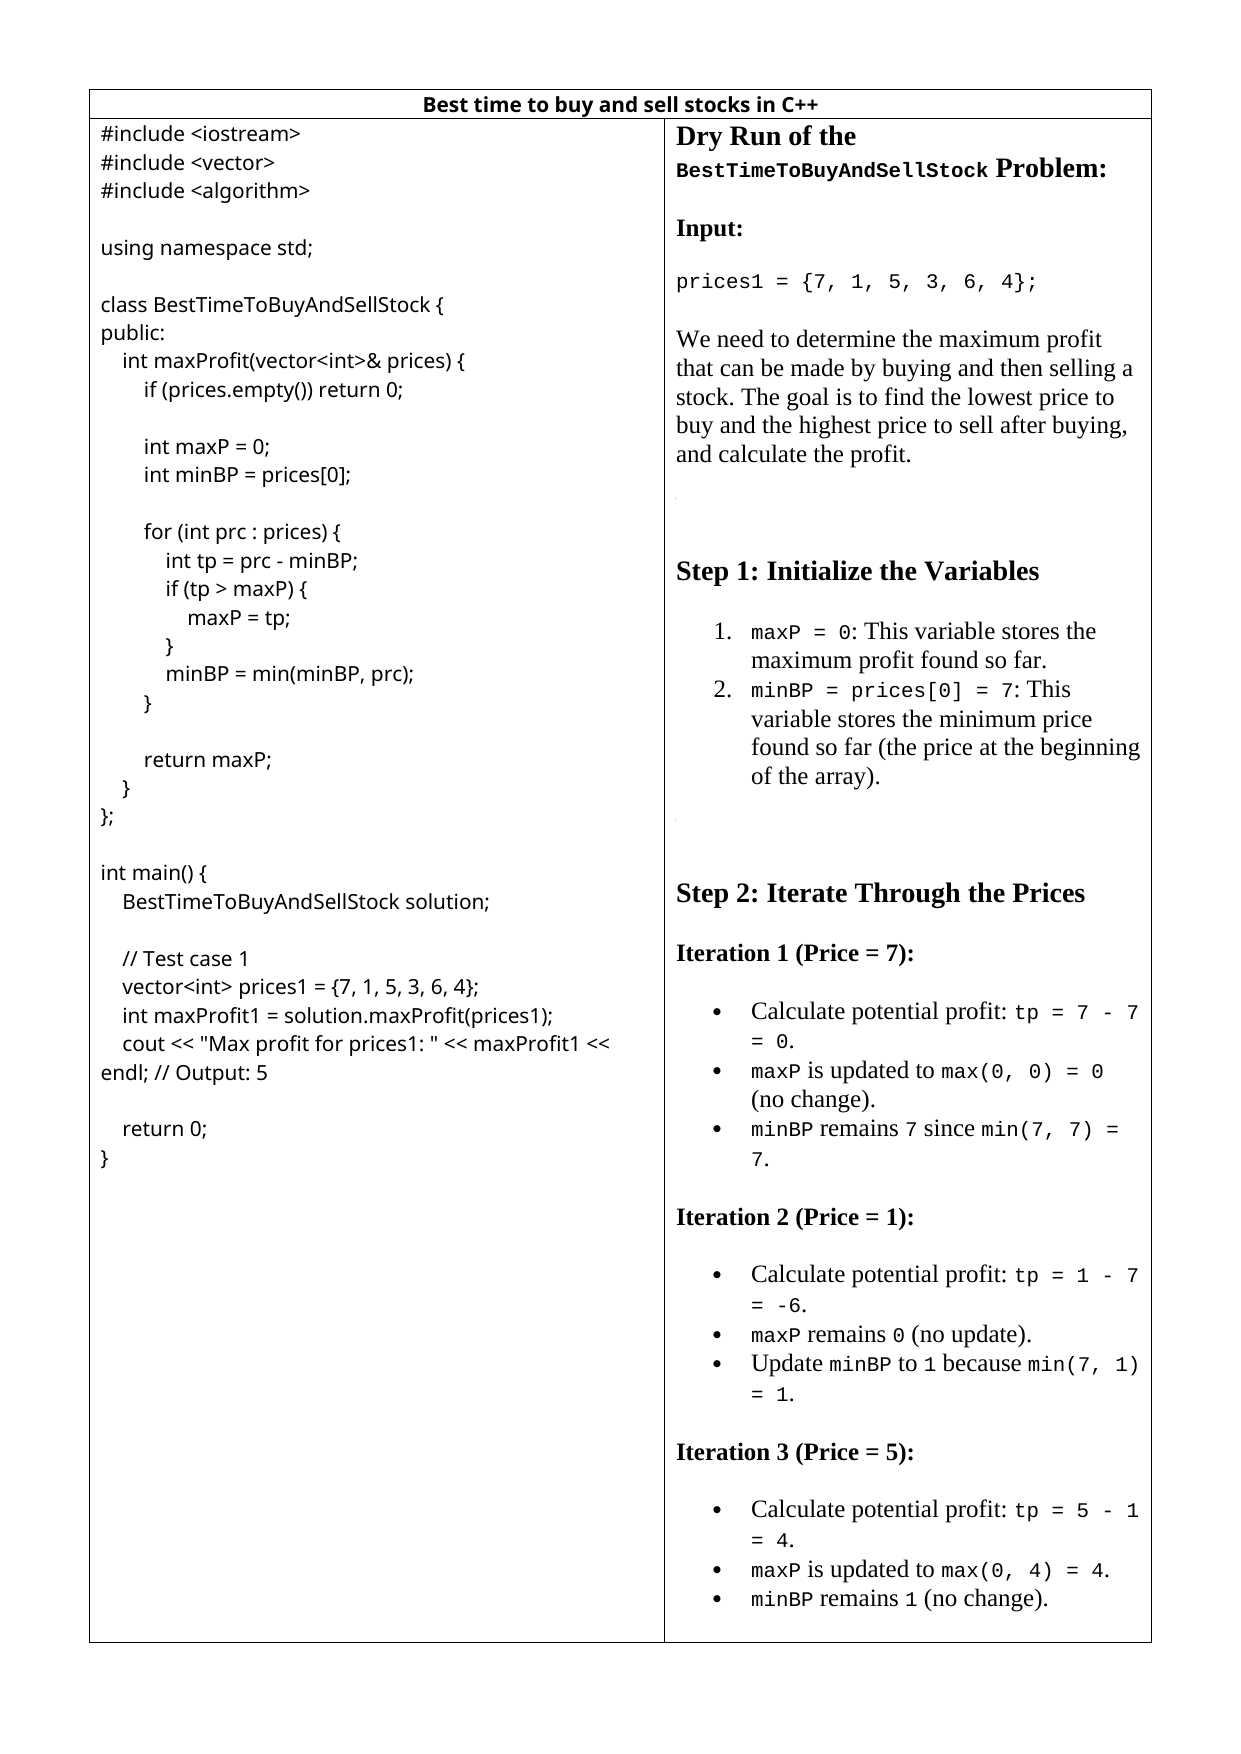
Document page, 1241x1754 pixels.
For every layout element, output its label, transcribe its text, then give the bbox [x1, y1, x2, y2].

table_header Best time to buy and sell stocks in C++ [90, 90, 1151, 118]
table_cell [665, 119, 1151, 1642]
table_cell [90, 119, 664, 1642]
